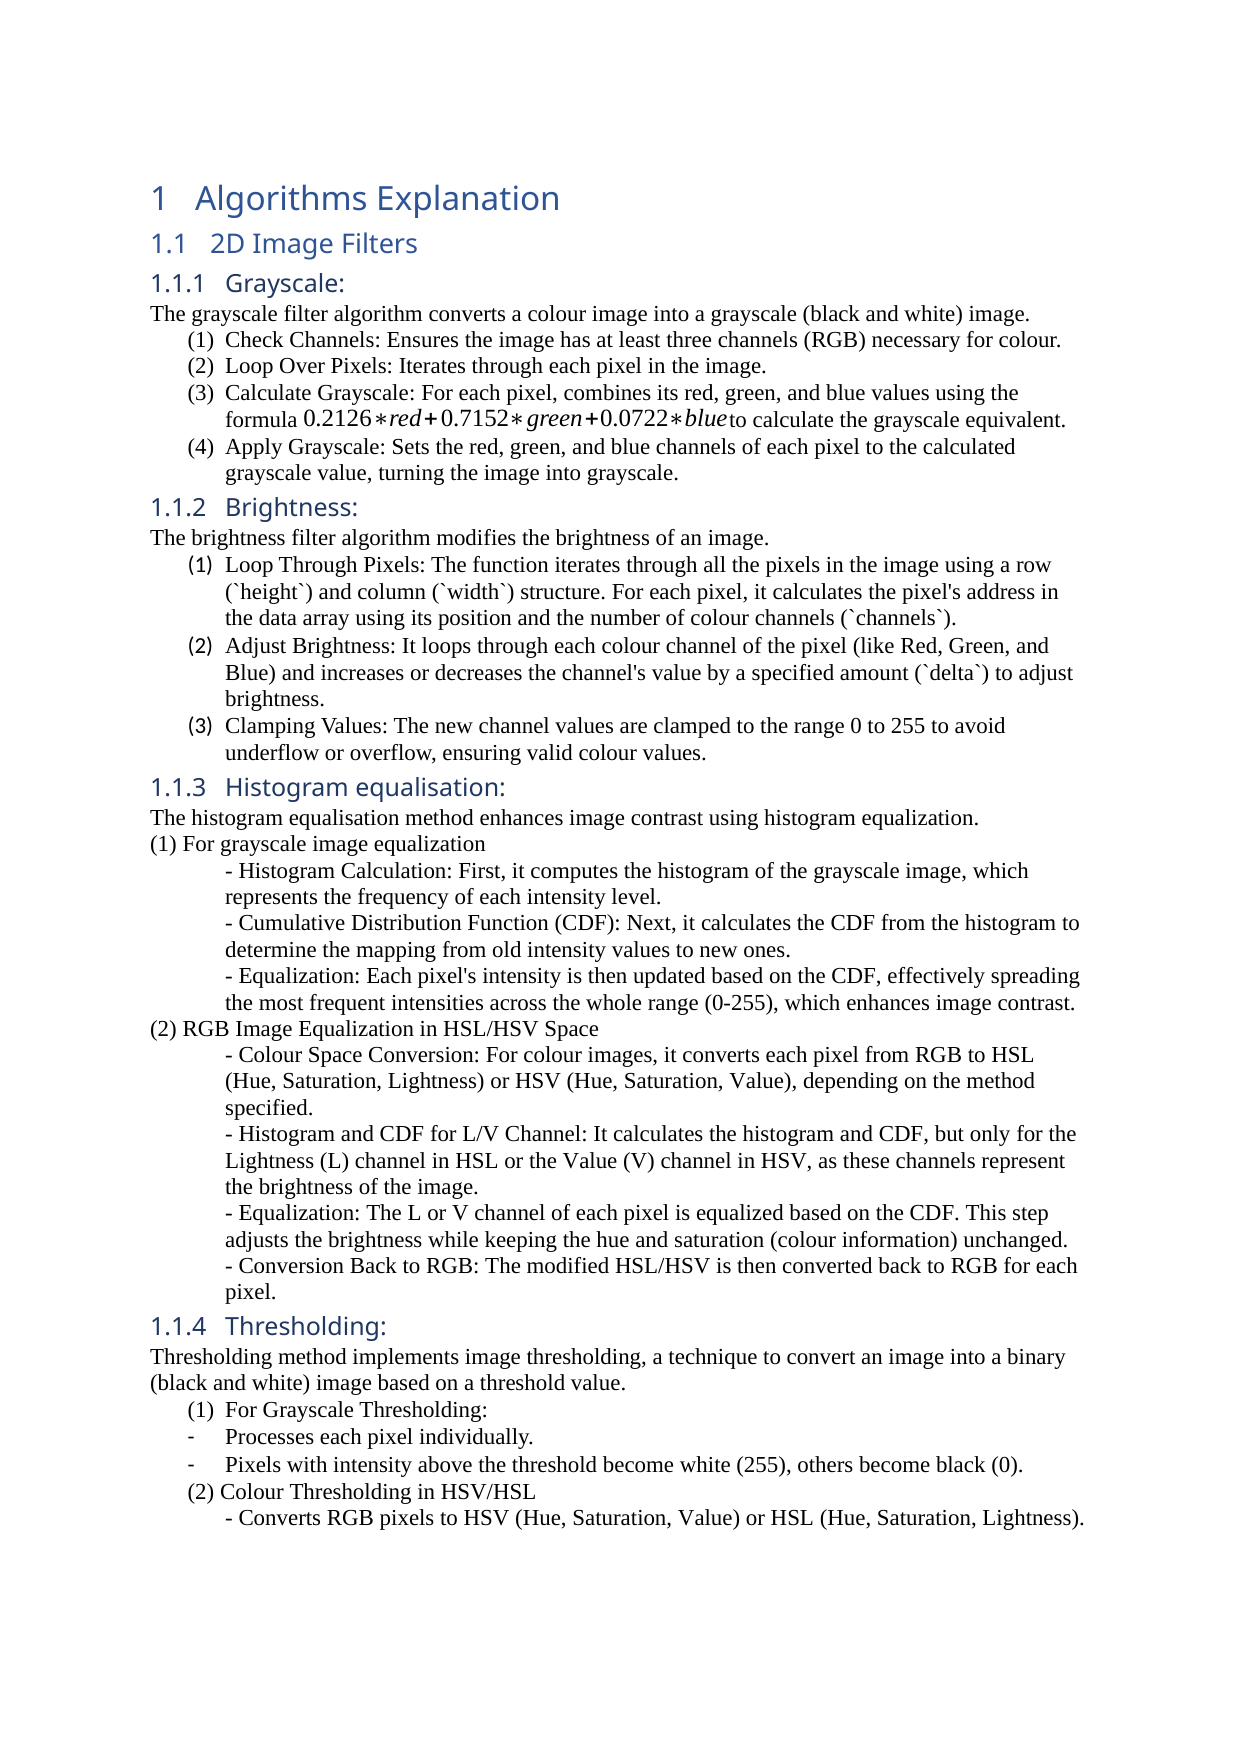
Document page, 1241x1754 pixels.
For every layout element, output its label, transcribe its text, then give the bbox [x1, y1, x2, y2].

text (1) For grayscale image equalization [150, 830, 1090, 857]
list Check Channels: Ensures the image has at least three channels (RGB) necessary for colour. [187, 326, 1090, 352]
subtitle 2D Image Filters [150, 224, 1090, 261]
subtitle Algorithms Explanation [150, 175, 1090, 220]
list Clamping Values: The new channel values are clamped to the range 0 to 255 to avoid underflow or overflow, ensuring valid colour values. [187, 711, 1090, 766]
text - Colour Space Conversion: For colour images, it converts each pixel from RGB to HSL (Hue, Saturation, Lightness) or HSV (Hue, Saturation, Value), depending on the method specified. [225, 1041, 1090, 1120]
subtitle Histogram equalisation: [150, 770, 1090, 804]
list Pixels with intensity above the threshold become white (255), others become black (0). [187, 1450, 1090, 1478]
text - Equalization: Each pixel's intensity is then updated based on the CDF, effectively spreading the most frequent intensities across the whole range (0-255), which enhances image contrast. [225, 962, 1090, 1015]
subtitle Brightness: [150, 489, 1090, 524]
subtitle Thresholding: [150, 1309, 1090, 1343]
list Adjust Brightness: It loops through each colour channel of the pixel (like Red, Green, and Blue) and increases or decreases the channel's value by a specified amount (`delta`) to adjust brightness. [187, 631, 1090, 711]
text - Cumulative Distribution Function (CDF): Next, it calculates the CDF from the histogram to determine the mapping from old intensity values to new ones. [225, 909, 1090, 962]
list Loop Through Pixels: The function iterates through all the pixels in the image using a row (`height`) and column (`width`) structure. For each pixel, it calculates the pixel's address in the data array using its position and the number of colour channels (`channels`). [187, 550, 1090, 631]
list Processes each pixel individually. [187, 1422, 1090, 1450]
text - Histogram Calculation: First, it computes the histogram of the grayscale image, which represents the frequency of each intensity level. [225, 857, 1090, 909]
text (2) RGB Image Equalization in HSL/HSV Space [150, 1015, 1090, 1041]
list Calculate Grayscale: For each pixel, combines its red, green, and blue values using the formula to calculate the grayscale equivalent. [187, 379, 1090, 433]
text - Converts RGB pixels to HSV (Hue, Saturation, Value) or HSL (Hue, Saturation, Lightness). [150, 1504, 1090, 1531]
text - Histogram and CDF for L/V Channel: It calculates the histogram and CDF, but only for the Lightness (L) channel in HSL or the Value (V) channel in HSV, as these channels represent the brightness of the image. [225, 1120, 1090, 1199]
list Loop Over Pixels: Iterates through each pixel in the image. [187, 352, 1090, 379]
text Thresholding method implements image thresholding, a technique to convert an image into a binary (black and white) image based on a threshold value. [150, 1343, 1090, 1396]
text The grayscale filter algorithm converts a colour image into a grayscale (black and white) image. [150, 300, 1090, 326]
text The histogram equalisation method enhances image contrast using histogram equalization. [150, 804, 1090, 830]
list Apply Grayscale: Sets the red, green, and blue channels of each pixel to the calculated grayscale value, turning the image into grayscale. [187, 433, 1090, 485]
text - Equalization: The L or V channel of each pixel is equalized based on the CDF. This step adjusts the brightness while keeping the hue and saturation (colour information) unchanged. [225, 1199, 1090, 1252]
text (2) Colour Thresholding in HSV/HSL [150, 1478, 1090, 1504]
text - Conversion Back to RGB: The modified HSL/HSV is then converted back to RGB for each pixel. [225, 1252, 1090, 1305]
subtitle Grayscale: [150, 266, 1090, 300]
list For Grayscale Thresholding: [187, 1396, 1090, 1422]
text The brightness filter algorithm modifies the brightness of an image. [150, 524, 1090, 550]
